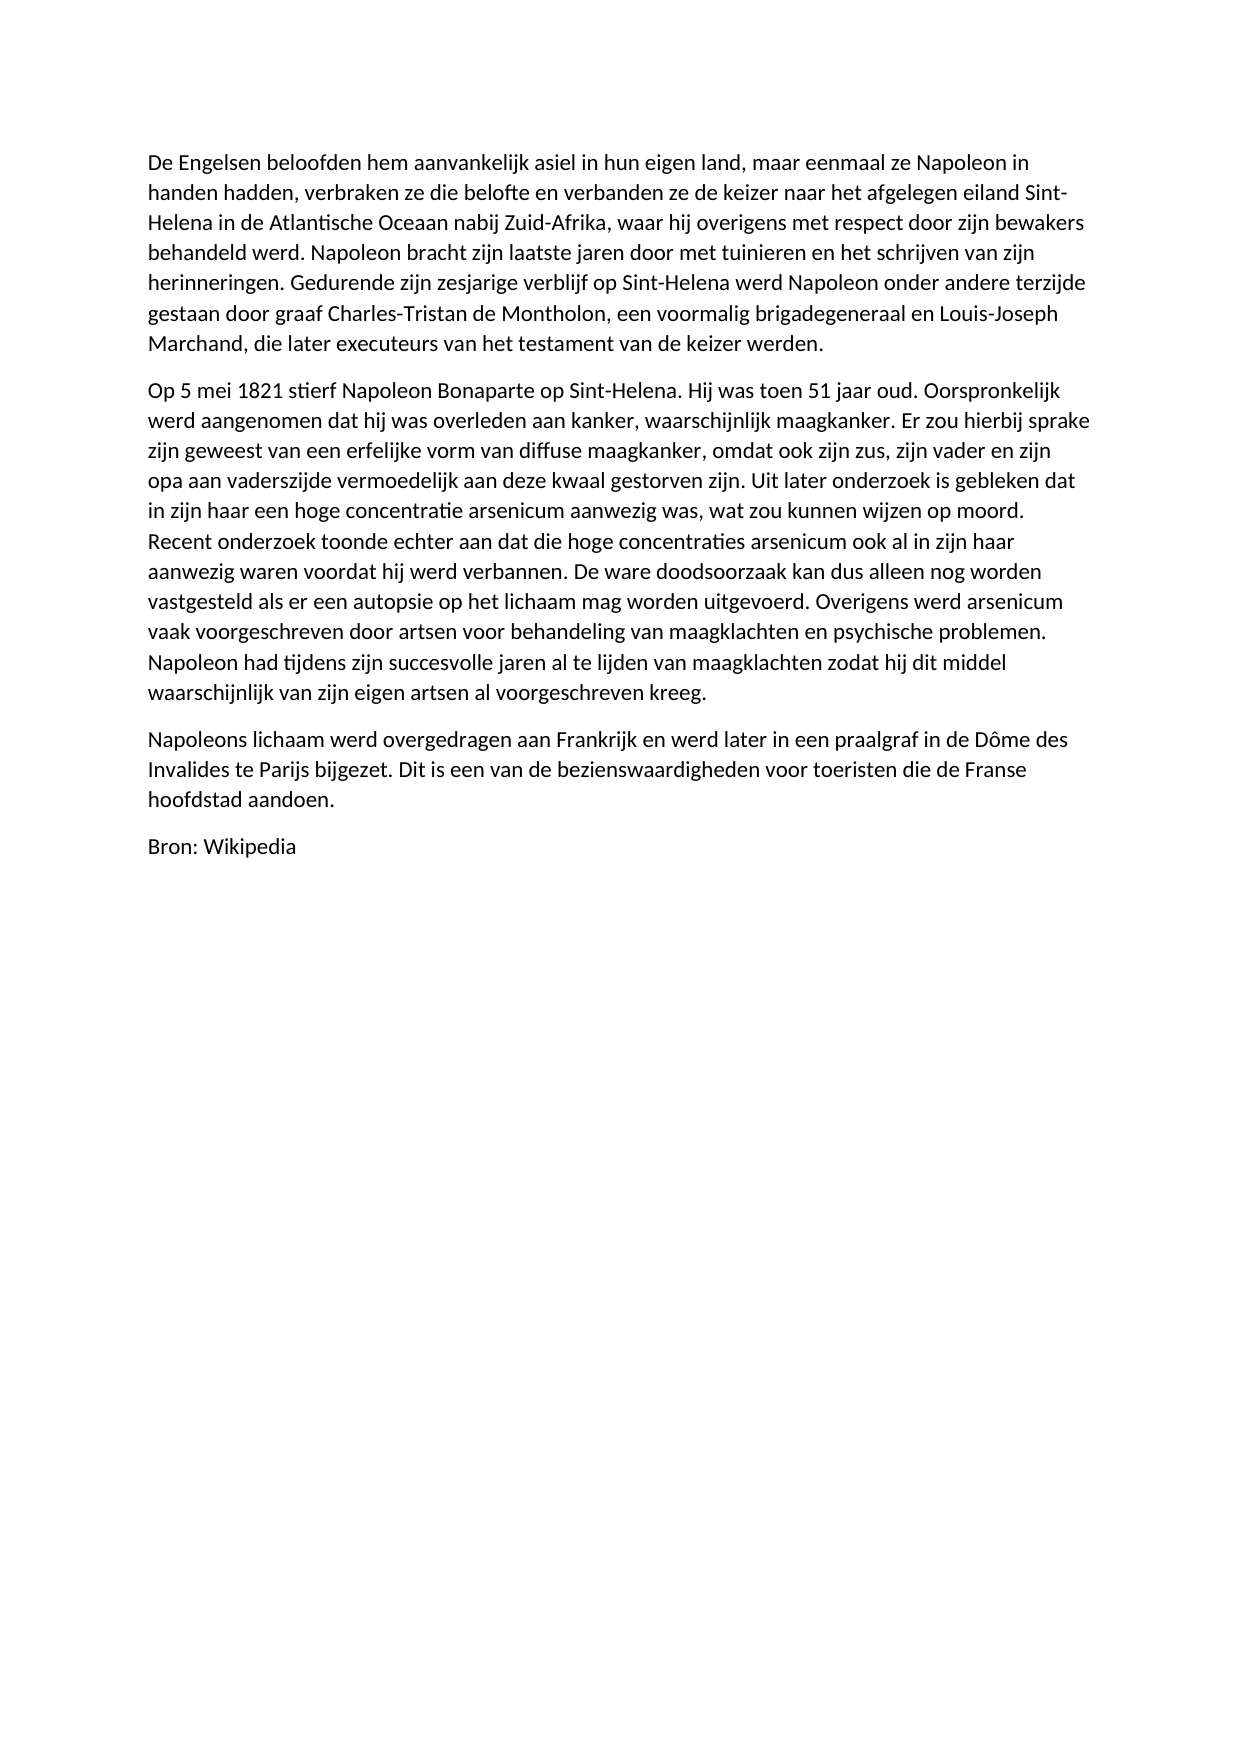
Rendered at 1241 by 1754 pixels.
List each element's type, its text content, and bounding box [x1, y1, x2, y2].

text Op 5 mei 1821 stierf Napoleon Bonaparte op Sint-Helena. Hij was toen 51 jaar oud. Oorspronkelijk werd aangenomen dat hij was overleden aan kanker, waarschijnlijk maagkanker. Er zou hierbij sprake zijn geweest van een erfelijke vorm van diffuse maagkanker, omdat ook zijn zus, zijn vader en zijn opa aan vaderszijde vermoedelijk aan deze kwaal gestorven zijn. Uit later onderzoek is gebleken dat in zijn haar een hoge concentratie arsenicum aanwezig was, wat zou kunnen wijzen op moord. Recent onderzoek toonde echter aan dat die hoge concentraties arsenicum ook al in zijn haar aanwezig waren voordat hij werd verbannen. De ware doodsoorzaak kan dus alleen nog worden vastgesteld als er een autopsie op het lichaam mag worden uitgevoerd. Overigens werd arsenicum vaak voorgeschreven door artsen voor behandeling van maagklachten en psychische problemen. Napoleon had tijdens zijn succesvolle jaren al te lijden van maagklachten zodat hij dit middel waarschijnlijk van zijn eigen artsen al voorgeschreven kreeg. [148, 376, 1093, 706]
text De Engelsen beloofden hem aanvankelijk asiel in hun eigen land, maar eenmaal ze Napoleon in handen hadden, verbraken ze die belofte en verbanden ze de keizer naar het afgelegen eiland Sint-Helena in de Atlantische Oceaan nabij Zuid-Afrika, waar hij overigens met respect door zijn bewakers behandeld werd. Napoleon bracht zijn laatste jaren door met tuinieren en het schrijven van zijn herinneringen. Gedurende zijn zesjarige verblijf op Sint-Helena werd Napoleon onder andere terzijde gestaan door graaf Charles-Tristan de Montholon, een voormalig brigadegeneraal en Louis-Joseph Marchand, die later executeurs van het testament van de keizer werden. [148, 148, 1093, 357]
text Napoleons lichaam werd overgedragen aan Frankrijk en werd later in een praalgraf in de Dôme des Invalides te Parijs bijgezet. Dit is een van de bezienswaardigheden voor toeristen die de Franse hoofdstad aandoen. [148, 725, 1093, 813]
text Bron: Wikipedia [148, 832, 1093, 860]
